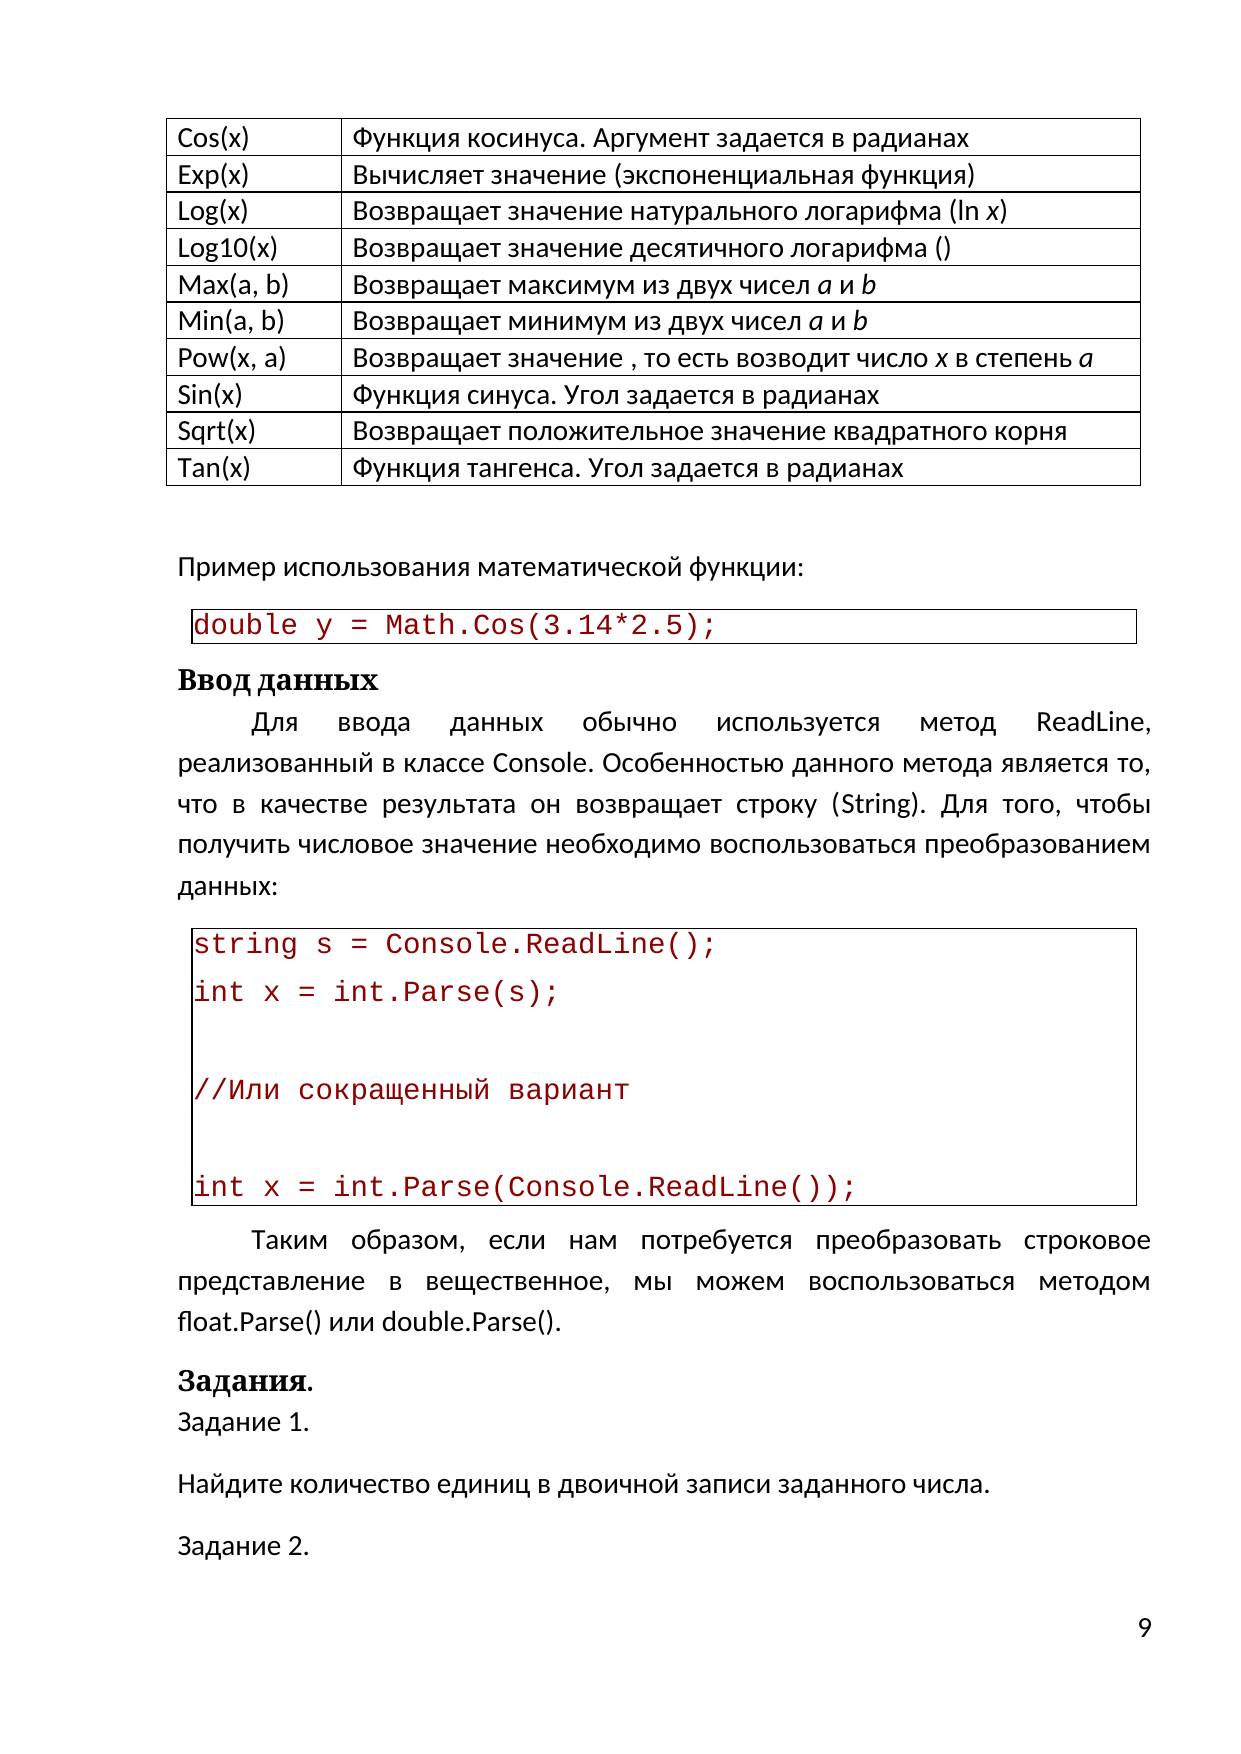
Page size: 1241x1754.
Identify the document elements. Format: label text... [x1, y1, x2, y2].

table_cell Возвращает максимум из двух чисел a и b [342, 266, 1140, 301]
table_cell Sin(x) [167, 376, 341, 411]
table_cell Возвращает значение десятичного логарифма () [342, 229, 1140, 265]
text Задание 2. [177, 1527, 1152, 1563]
table_cell Вычисляет значение (экспоненциальная функция) [342, 156, 1140, 191]
table_cell Функция тангенса. Угол задается в радианах [342, 449, 1140, 485]
table_cell Cos(x) [167, 119, 341, 155]
table_cell Возвращает положительное значение квадратного корня [342, 413, 1140, 448]
text double y = Math.Cos(3.14*2.5); [193, 610, 1136, 643]
subtitle Задания. [177, 1365, 1152, 1398]
table_cell Функция косинуса. Аргумент задается в радианах [342, 119, 1140, 155]
text Задание 1. [177, 1403, 1152, 1439]
table_cell Возвращает минимум из двух чисел a и b [342, 303, 1140, 338]
text Для ввода данных обычно используется метод ReadLine, реализованный в классе Console. Особенностью данного метода является то, что в качестве результата он возвращает строку (String). Для того, чтобы получить числовое значение необходимо воспользоваться преобразованием данных: [177, 703, 1152, 902]
table_cell Log10(x) [167, 229, 341, 265]
table_cell Min(a, b) [167, 303, 341, 338]
subtitle Ввод данных [177, 664, 1152, 698]
table_cell Возвращает значение , то есть возводит число x в степень a [342, 339, 1140, 375]
text Таким образом, если нам потребуется преобразовать строковое представление в вещественное, мы можем воспользоваться методом float.Parse() или double.Parse(). [177, 1221, 1152, 1339]
table_cell Max(a, b) [167, 266, 341, 301]
table_cell Sqrt(x) [167, 413, 341, 448]
text Найдите количество единиц в двоичной записи заданного числа. [177, 1465, 1152, 1501]
text int x = int.Parse(Console.ReadLine()); [193, 1172, 1136, 1205]
table_cell Exp(x) [167, 156, 341, 191]
text //Или сокращенный вариант [193, 1074, 1136, 1108]
table_cell Функция синуса. Угол задается в радианах [342, 376, 1140, 411]
text string s = Console.ReadLine(); [193, 929, 1136, 962]
table_cell Возвращает значение натурального логарифма (ln x) [342, 193, 1140, 228]
text Пример использования математической функции: [177, 548, 1152, 583]
table_cell Tan(x) [167, 449, 341, 485]
table_cell Pow(x, a) [167, 339, 341, 375]
table_cell Log(x) [167, 193, 341, 228]
text int x = int.Parse(s); [193, 977, 1136, 1011]
